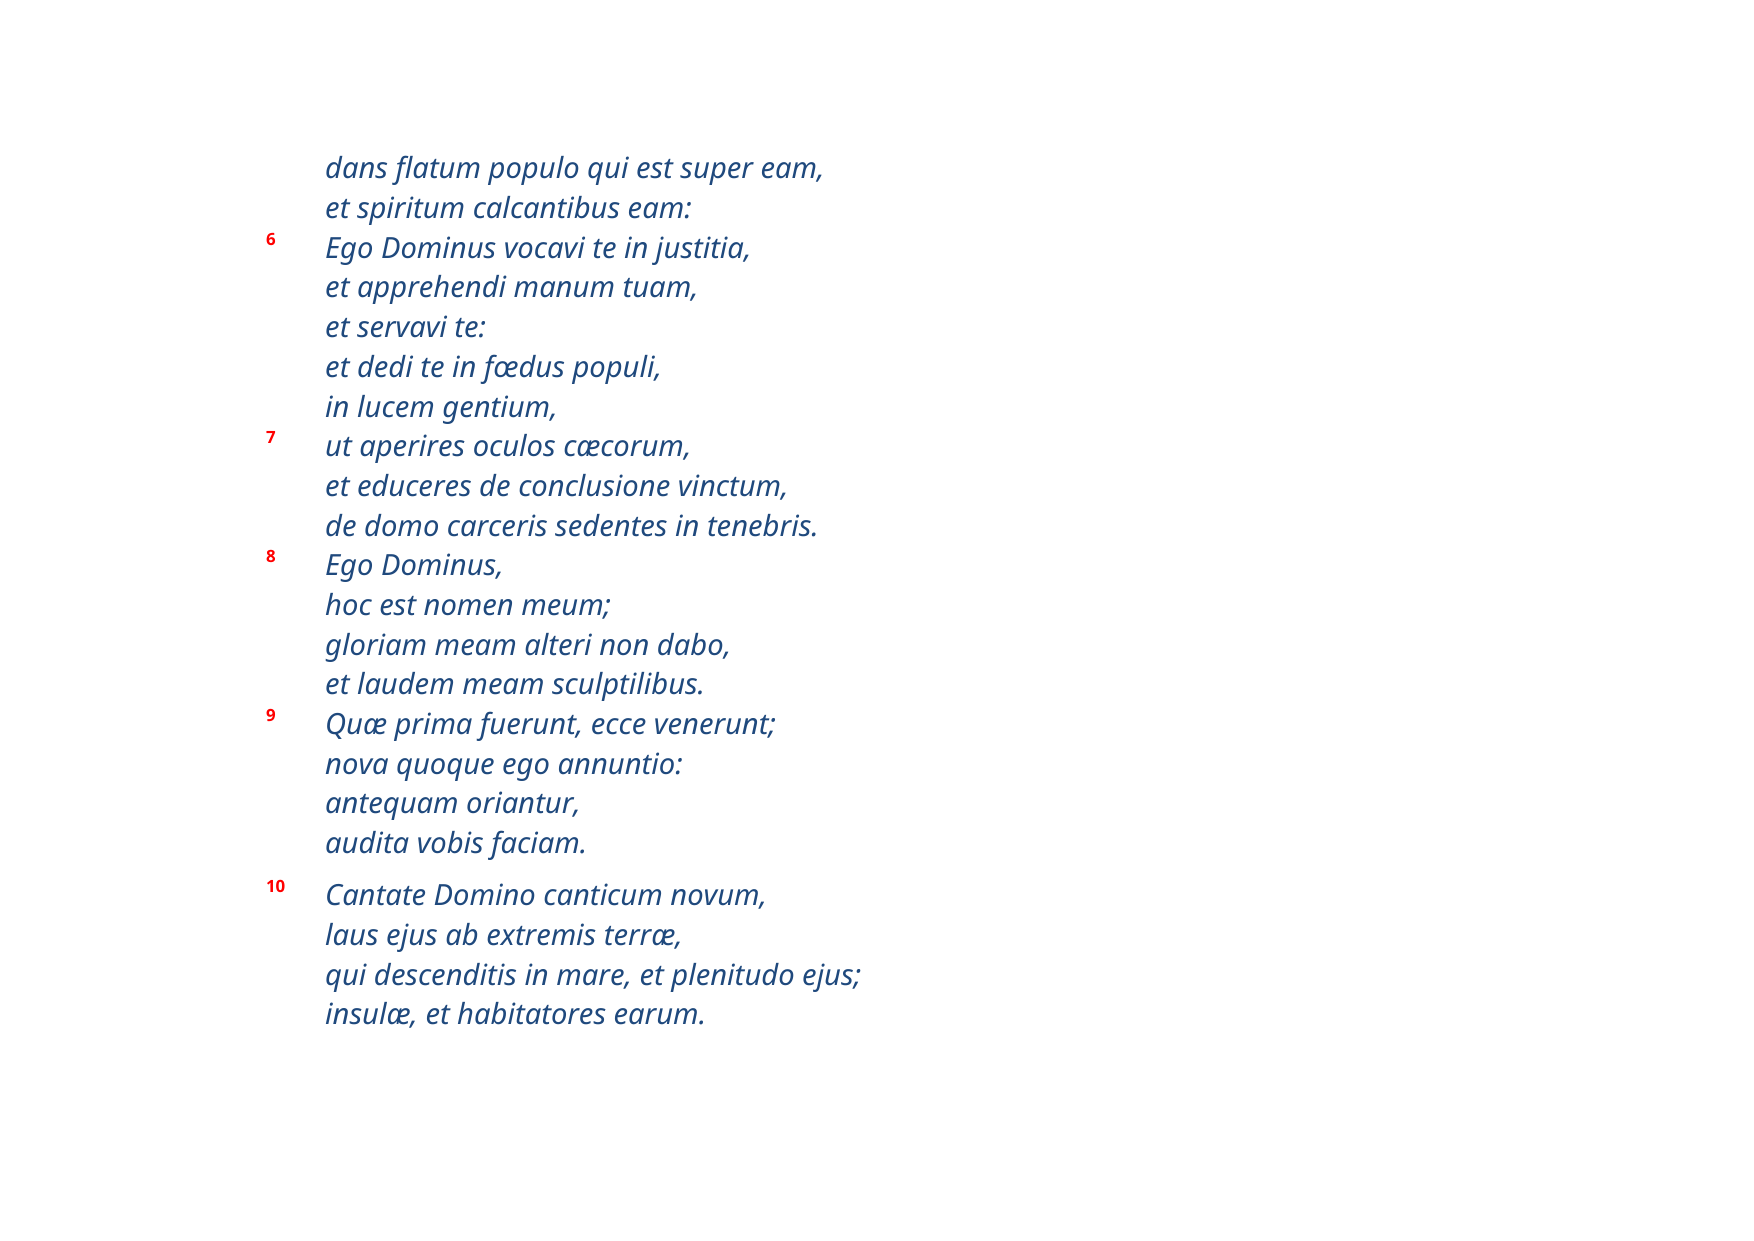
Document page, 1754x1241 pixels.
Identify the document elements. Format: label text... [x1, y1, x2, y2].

text 8 Ego Dominus, hoc est nomen meum; gloriam meam alteri non dabo, et laudem meam sculptilibus. [266, 544, 1488, 703]
text 9 Quæ prima fuerunt, ecce venerunt; nova quoque ego annuntio: antequam oriantur, audita vobis faciam. [266, 703, 1488, 862]
text 10 Cantate Domino canticum novum, laus ejus ab extremis terræ, qui descenditis in mare, et plenitudo ejus; insulæ, et habitatores earum. [266, 874, 1488, 1033]
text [266, 148, 1488, 227]
text 6 Ego Dominus vocavi te in justitia, et apprehendi manum tuam, et servavi te: et dedi te in fœdus populi, in lucem gentium, [266, 227, 1488, 426]
text 7 ut aperires oculos cæcorum, et educeres de conclusione vinctum, de domo carceris sedentes in tenebris. [266, 426, 1488, 544]
